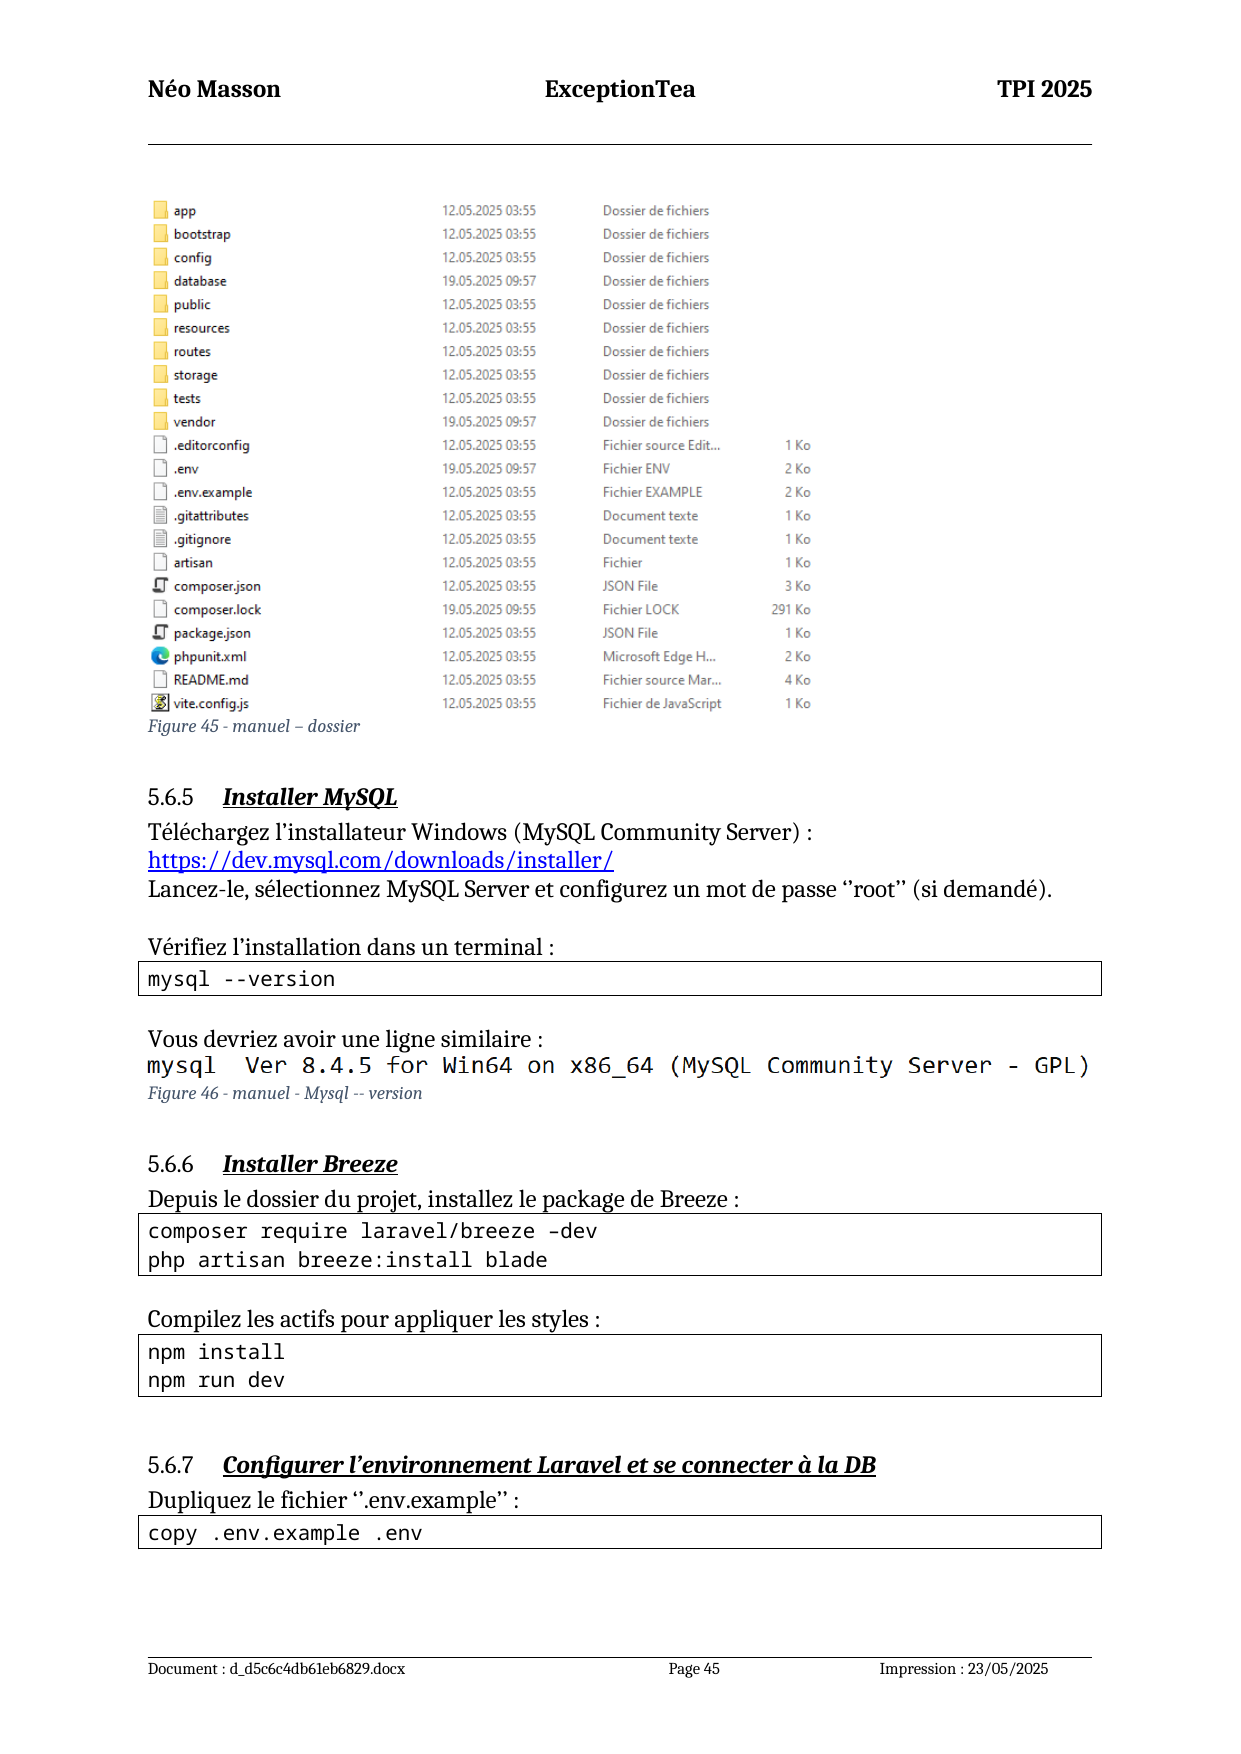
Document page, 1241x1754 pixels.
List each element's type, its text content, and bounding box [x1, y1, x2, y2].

text Figure 46 - manuel - Mysql -- version [148, 1082, 1092, 1104]
text npm install [139, 1335, 1101, 1362]
list Vérifiez l’installation dans un terminal : [148, 932, 1092, 961]
subtitle Installer MySQL [148, 782, 1092, 811]
picture [147, 193, 822, 716]
subtitle Configurer l’environnement Laravel et se connecter à la DB [148, 1451, 1092, 1479]
text copy .env.example .env [139, 1516, 1101, 1548]
list Compilez les actifs pour appliquer les styles : [148, 1305, 1092, 1334]
picture [147, 1053, 1093, 1081]
text mysql --version [139, 962, 1101, 995]
text composer require laravel/breeze –dev [139, 1214, 1101, 1242]
list Lancez-le, sélectionnez MySQL Server et configurez un mot de passe ‘’root’’ (si demandé). [148, 875, 1092, 904]
subtitle Installer Breeze [148, 1149, 1092, 1178]
list Dupliquez le fichier ‘’.env.example’’ : [148, 1486, 1092, 1514]
text Figure 45 - manuel – dossier [148, 715, 1092, 737]
list Vous devriez avoir une ligne similaire : [148, 1025, 1092, 1053]
list Téléchargez l’installateur Windows (MySQL Community Server) : [148, 817, 1092, 846]
text php artisan breeze:install blade [139, 1242, 1101, 1275]
text npm run dev [139, 1362, 1101, 1396]
list https://dev.mysql.com/downloads/installer/ [148, 846, 1092, 875]
list Depuis le dossier du projet, installez le package de Breeze : [148, 1184, 1092, 1213]
